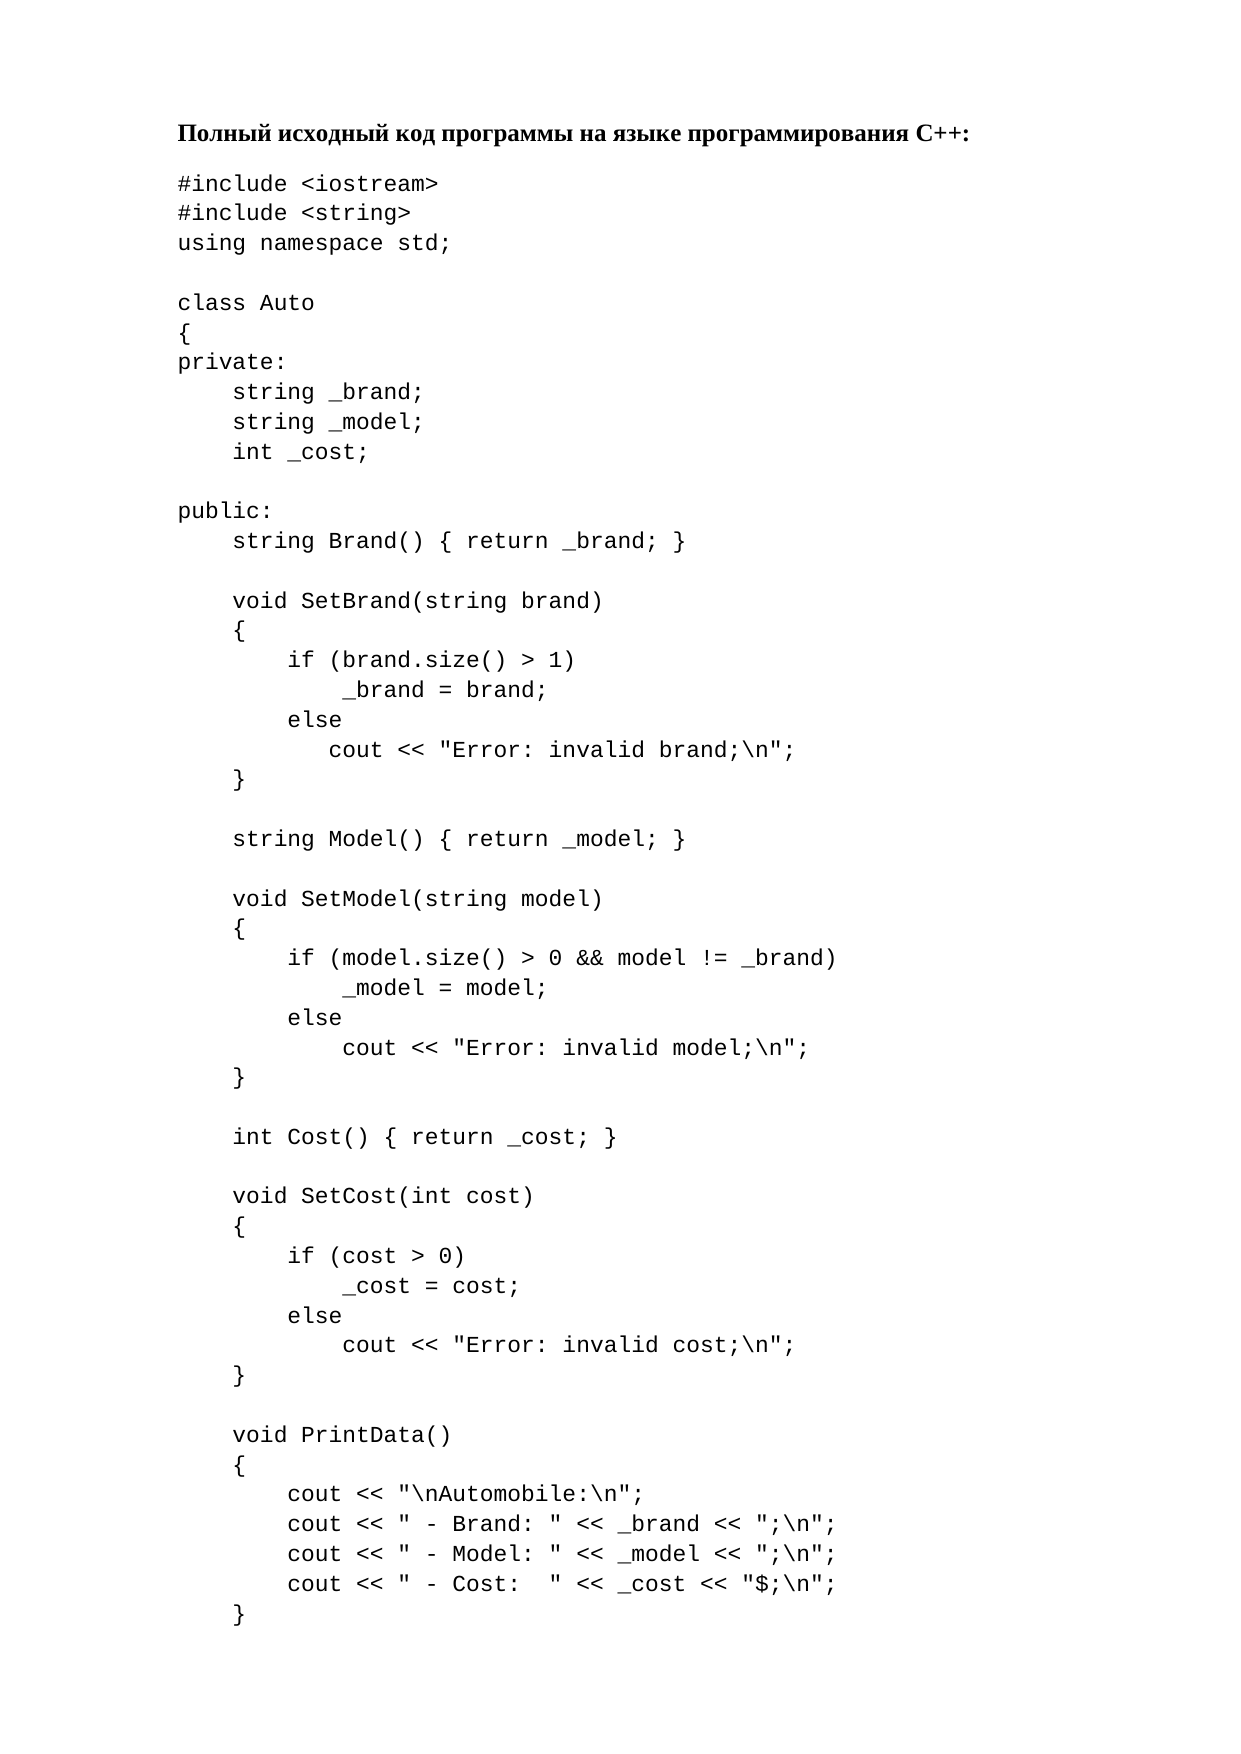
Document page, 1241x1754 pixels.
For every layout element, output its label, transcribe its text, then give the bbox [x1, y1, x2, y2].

text cout << "\nAutomobile:\n"; [177, 1483, 1152, 1509]
text class Auto [177, 291, 1152, 317]
text using namespace std; [177, 232, 1152, 257]
text #include <iostream> [177, 172, 1152, 198]
text _brand = brand; [177, 678, 1152, 704]
text cout << "Error: invalid cost;\n"; [177, 1334, 1152, 1360]
text void SetCost(int cost) [177, 1185, 1152, 1211]
text cout << " - Brand: " << _brand << ";\n"; [177, 1513, 1152, 1538]
text if (brand.size() > 1) [177, 649, 1152, 674]
text void SetModel(string model) [177, 887, 1152, 913]
text int Cost() { return _cost; } [177, 1125, 1152, 1151]
text cout << "Error: invalid brand;\n"; [177, 738, 1152, 764]
text if (cost > 0) [177, 1244, 1152, 1270]
text void PrintData() [177, 1423, 1152, 1449]
text cout << "Error: invalid model;\n"; [177, 1036, 1152, 1062]
text } [177, 1066, 1152, 1092]
text { [177, 321, 1152, 347]
text string _model; [177, 410, 1152, 436]
text private: [177, 351, 1152, 377]
text _cost = cost; [177, 1274, 1152, 1300]
text string _brand; [177, 381, 1152, 406]
text string Brand() { return _brand; } [177, 529, 1152, 555]
text Полный исходный код программы на языке программирования C++: [177, 118, 1152, 147]
text else [177, 1304, 1152, 1330]
text { [177, 917, 1152, 943]
text { [177, 1215, 1152, 1241]
text _model = model; [177, 976, 1152, 1002]
text #include <string> [177, 202, 1152, 228]
text } [177, 1602, 1152, 1628]
text } [177, 768, 1152, 794]
text cout << " - Model: " << _model << ";\n"; [177, 1542, 1152, 1568]
text string Model() { return _model; } [177, 827, 1152, 853]
text int _cost; [177, 440, 1152, 466]
text } [177, 1364, 1152, 1389]
text { [177, 619, 1152, 645]
text if (model.size() > 0 && model != _brand) [177, 947, 1152, 972]
text else [177, 708, 1152, 734]
text void SetBrand(string brand) [177, 589, 1152, 615]
text cout << " - Cost: " << _cost << "$;\n"; [177, 1572, 1152, 1598]
text else [177, 1006, 1152, 1032]
text { [177, 1453, 1152, 1479]
text public: [177, 500, 1152, 526]
